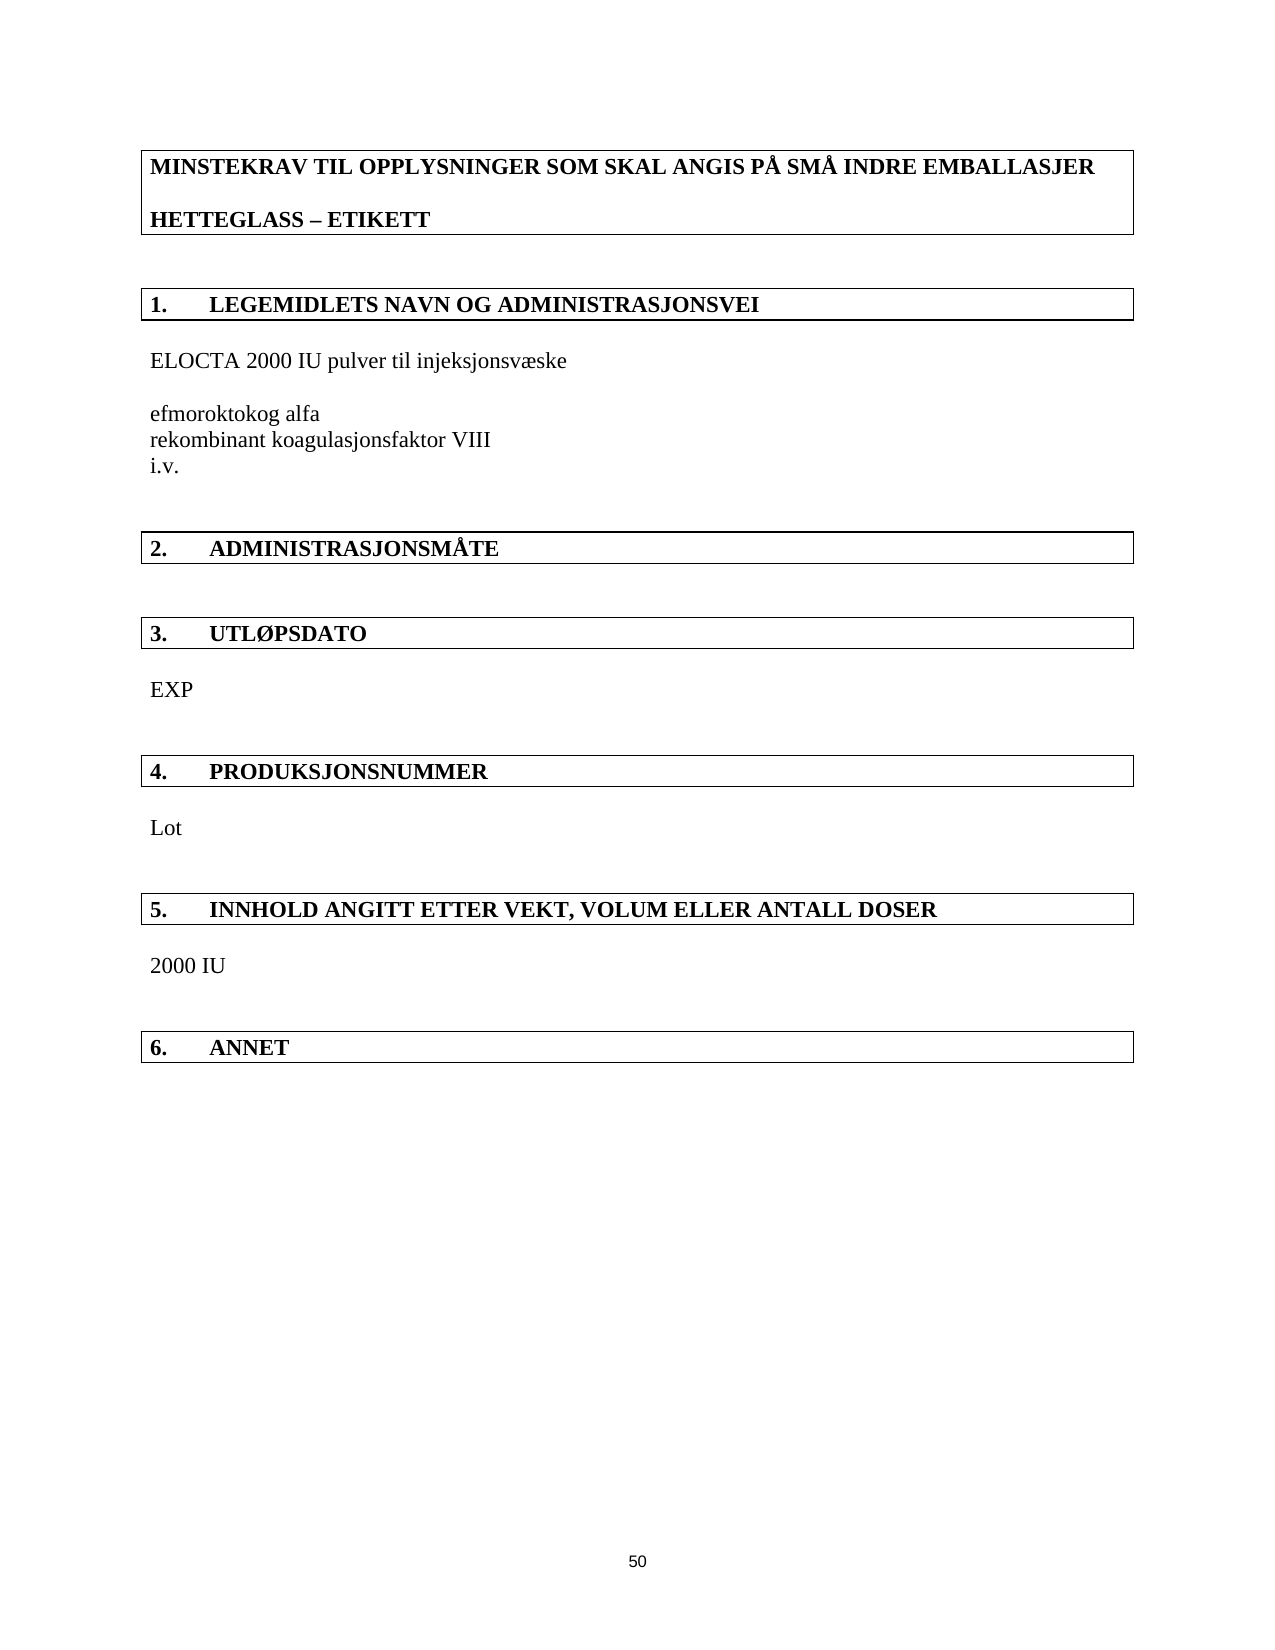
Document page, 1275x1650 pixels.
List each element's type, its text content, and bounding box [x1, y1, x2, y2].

text HETTEGLASS – ETIKETT [142, 203, 1133, 234]
text 2. ADMINISTRASJONSMÅTE [142, 533, 1133, 563]
text 2000 IU [150, 952, 1113, 978]
text 3. UTLØPSDATO [142, 618, 1133, 648]
text 1. LEGEMIDLETS NAVN OG ADMINISTRASJONSVEI [142, 289, 1133, 319]
text ELOCTA 2000 IU pulver til injeksjonsvæske [150, 347, 1125, 373]
text rekombinant koagulasjonsfaktor VIII [150, 426, 1125, 452]
text i.v. [150, 452, 1125, 479]
text 4. PRODUKSJONSNUMMER [142, 756, 1133, 786]
text 6. ANNET [142, 1032, 1133, 1062]
text MINSTEKRAV TIL OPPLYSNINGER SOM SKAL ANGIS PÅ SMÅ INDRE EMBALLASJER [142, 151, 1133, 179]
text EXP [150, 676, 1125, 702]
text efmoroktokog alfa [150, 400, 1125, 426]
text 5. INNHOLD ANGITT ETTER VEKT, VOLUM ELLER ANTALL DOSER [142, 894, 1133, 924]
text Lot [150, 814, 1113, 840]
